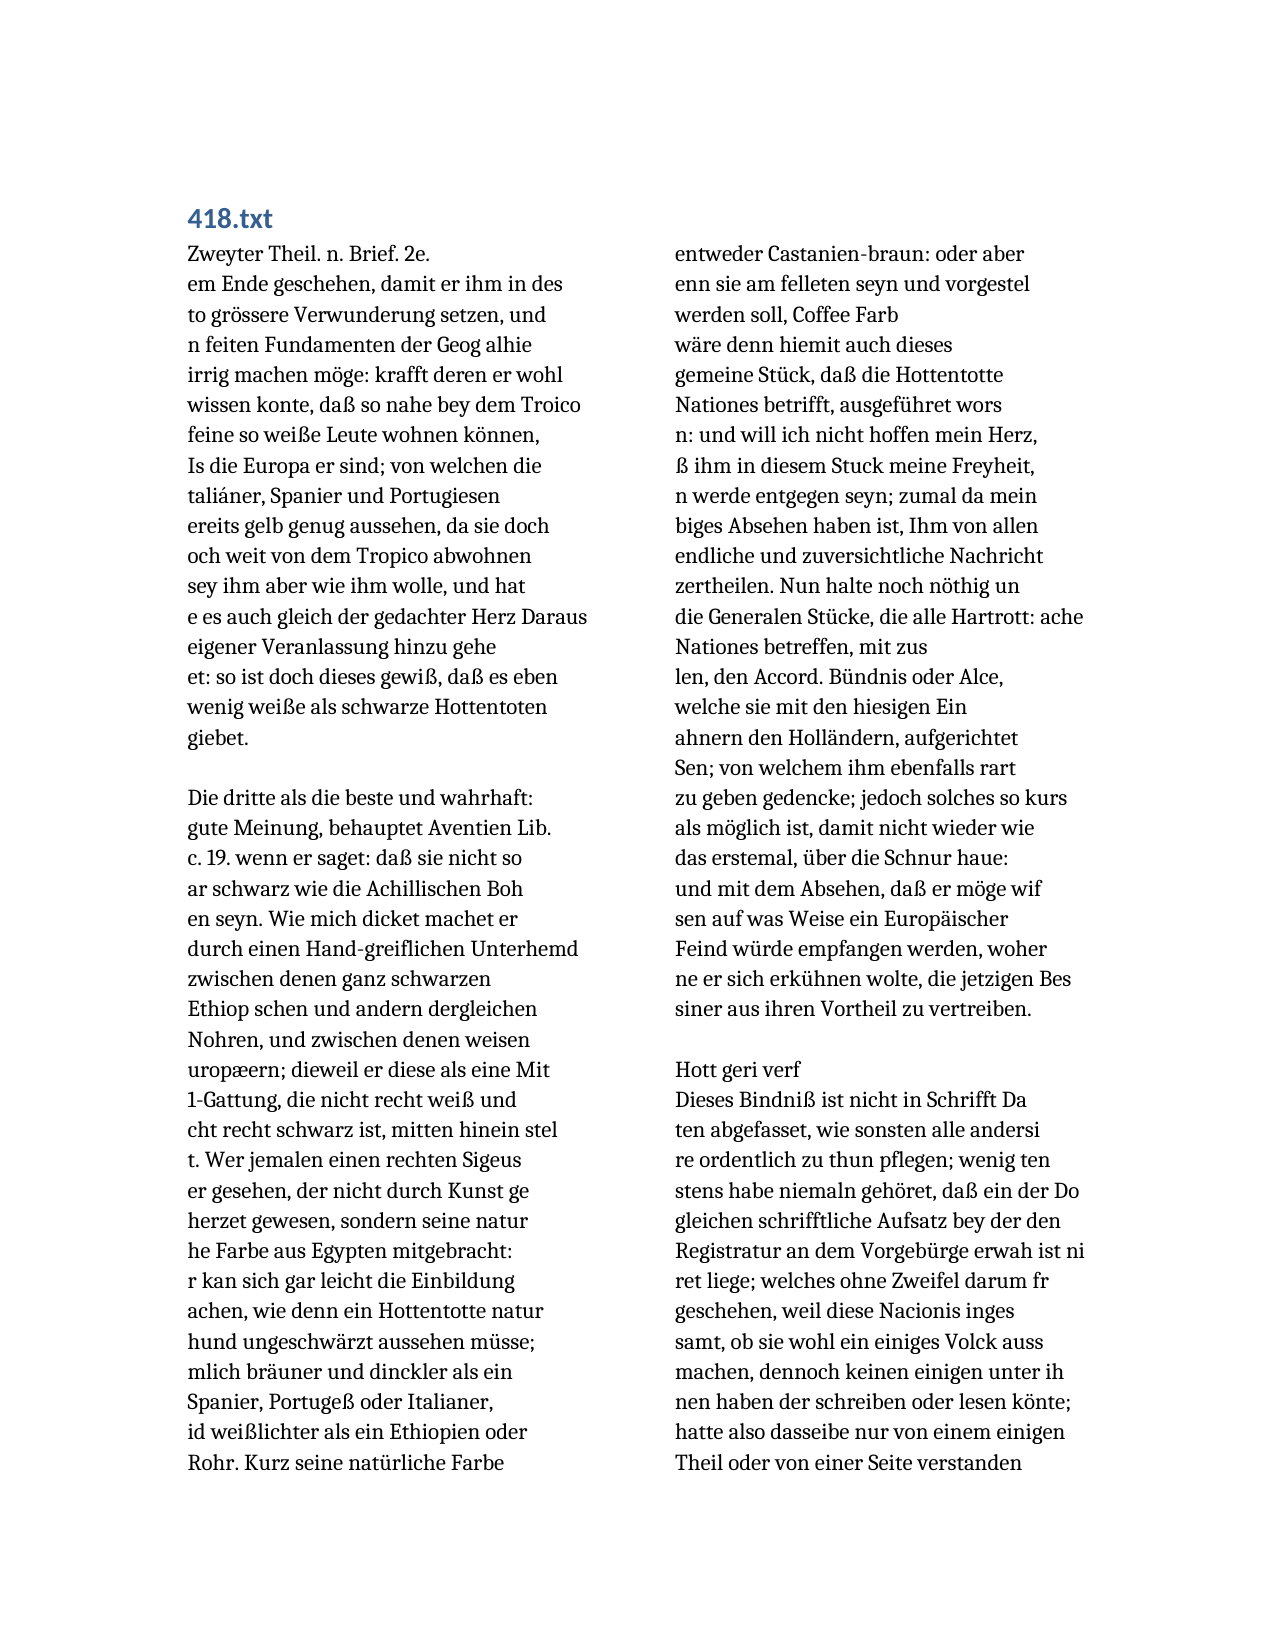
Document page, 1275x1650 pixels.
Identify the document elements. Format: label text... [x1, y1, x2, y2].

subtitle 418.txt [187, 200, 600, 236]
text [187, 241, 600, 1476]
